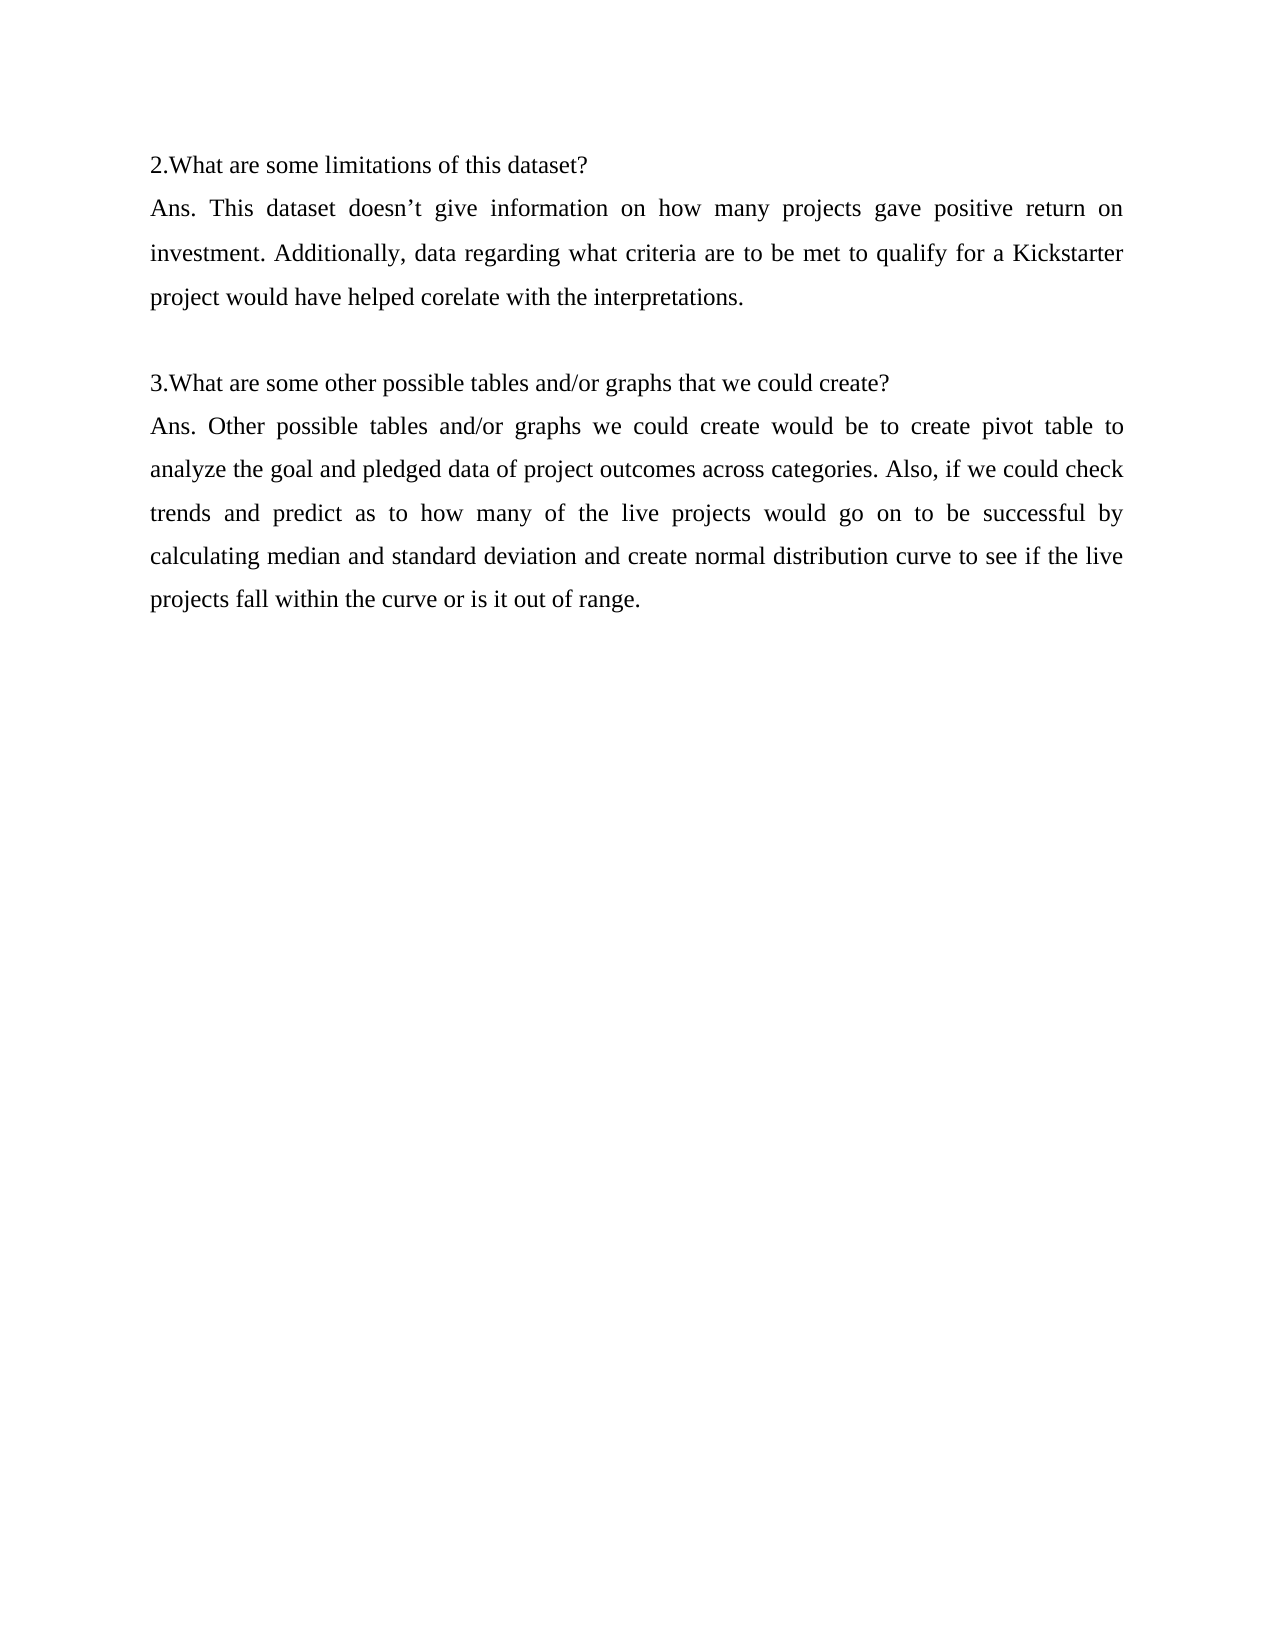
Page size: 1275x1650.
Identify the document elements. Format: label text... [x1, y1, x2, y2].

text 2.What are some limitations of this dataset? [150, 150, 1125, 179]
text Ans. This dataset doesn’t give information on how many projects gave positive return on investment. Additionally, data regarding what criteria are to be met to qualify for a Kickstarter project would have helped corelate with the interpretations. [150, 193, 1125, 311]
text Ans. Other possible tables and/or graphs we could create would be to create pivot table to analyze the goal and pledged data of project outcomes across categories. Also, if we could check trends and predict as to how many of the live projects would go on to be successful by calculating median and standard deviation and create normal distribution curve to see if the live projects fall within the curve or is it out of range. [150, 411, 1125, 613]
text 3.What are some other possible tables and/or graphs that we could create? [150, 368, 1125, 397]
